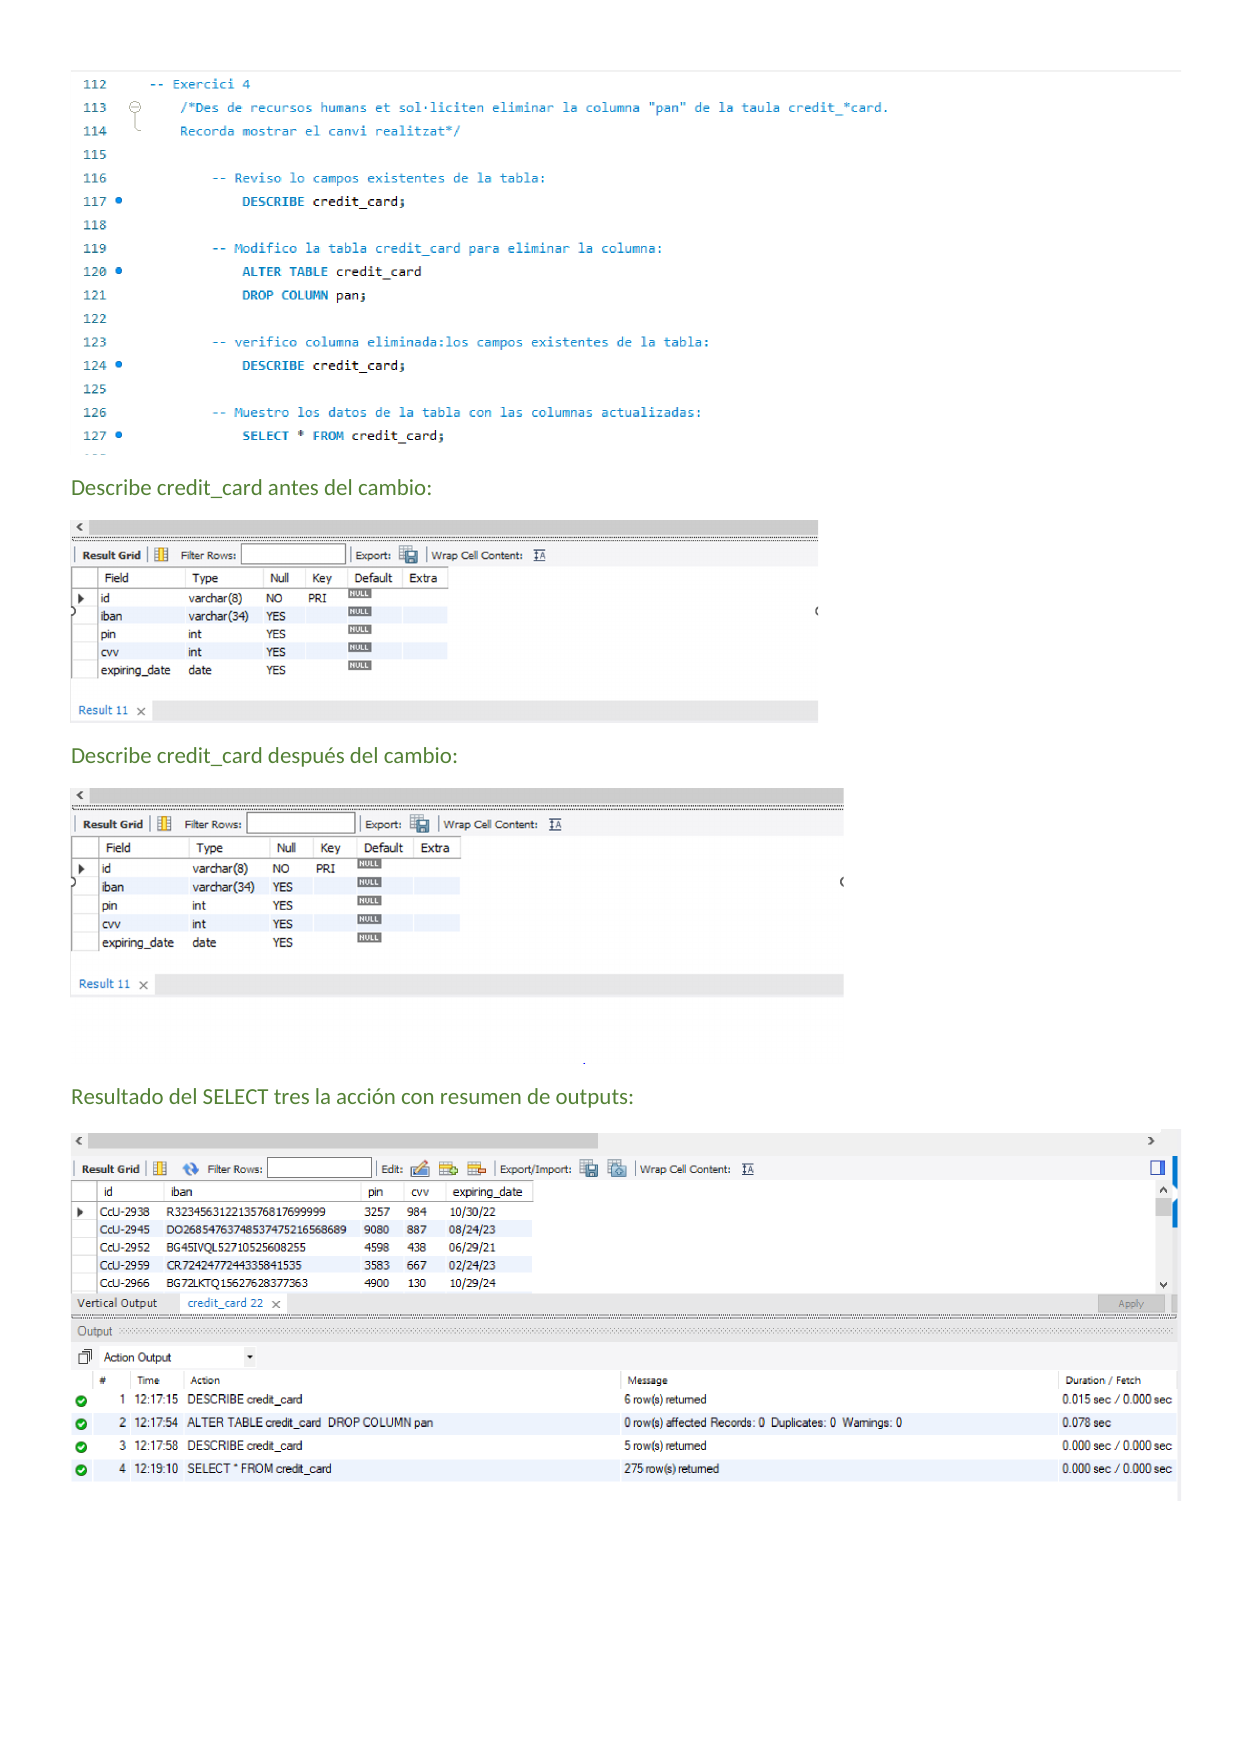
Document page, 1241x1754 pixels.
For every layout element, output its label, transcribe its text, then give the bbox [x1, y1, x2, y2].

picture [70, 70, 1182, 455]
picture [70, 788, 844, 1064]
picture [70, 1129, 1182, 1501]
text Resultado del SELECT tres la acción con resumen de outputs: [71, 1082, 1181, 1110]
text Describe credit_card antes del cambio: [71, 473, 1181, 501]
text Describe credit_card después del cambio: [71, 741, 1181, 769]
picture [70, 520, 819, 723]
